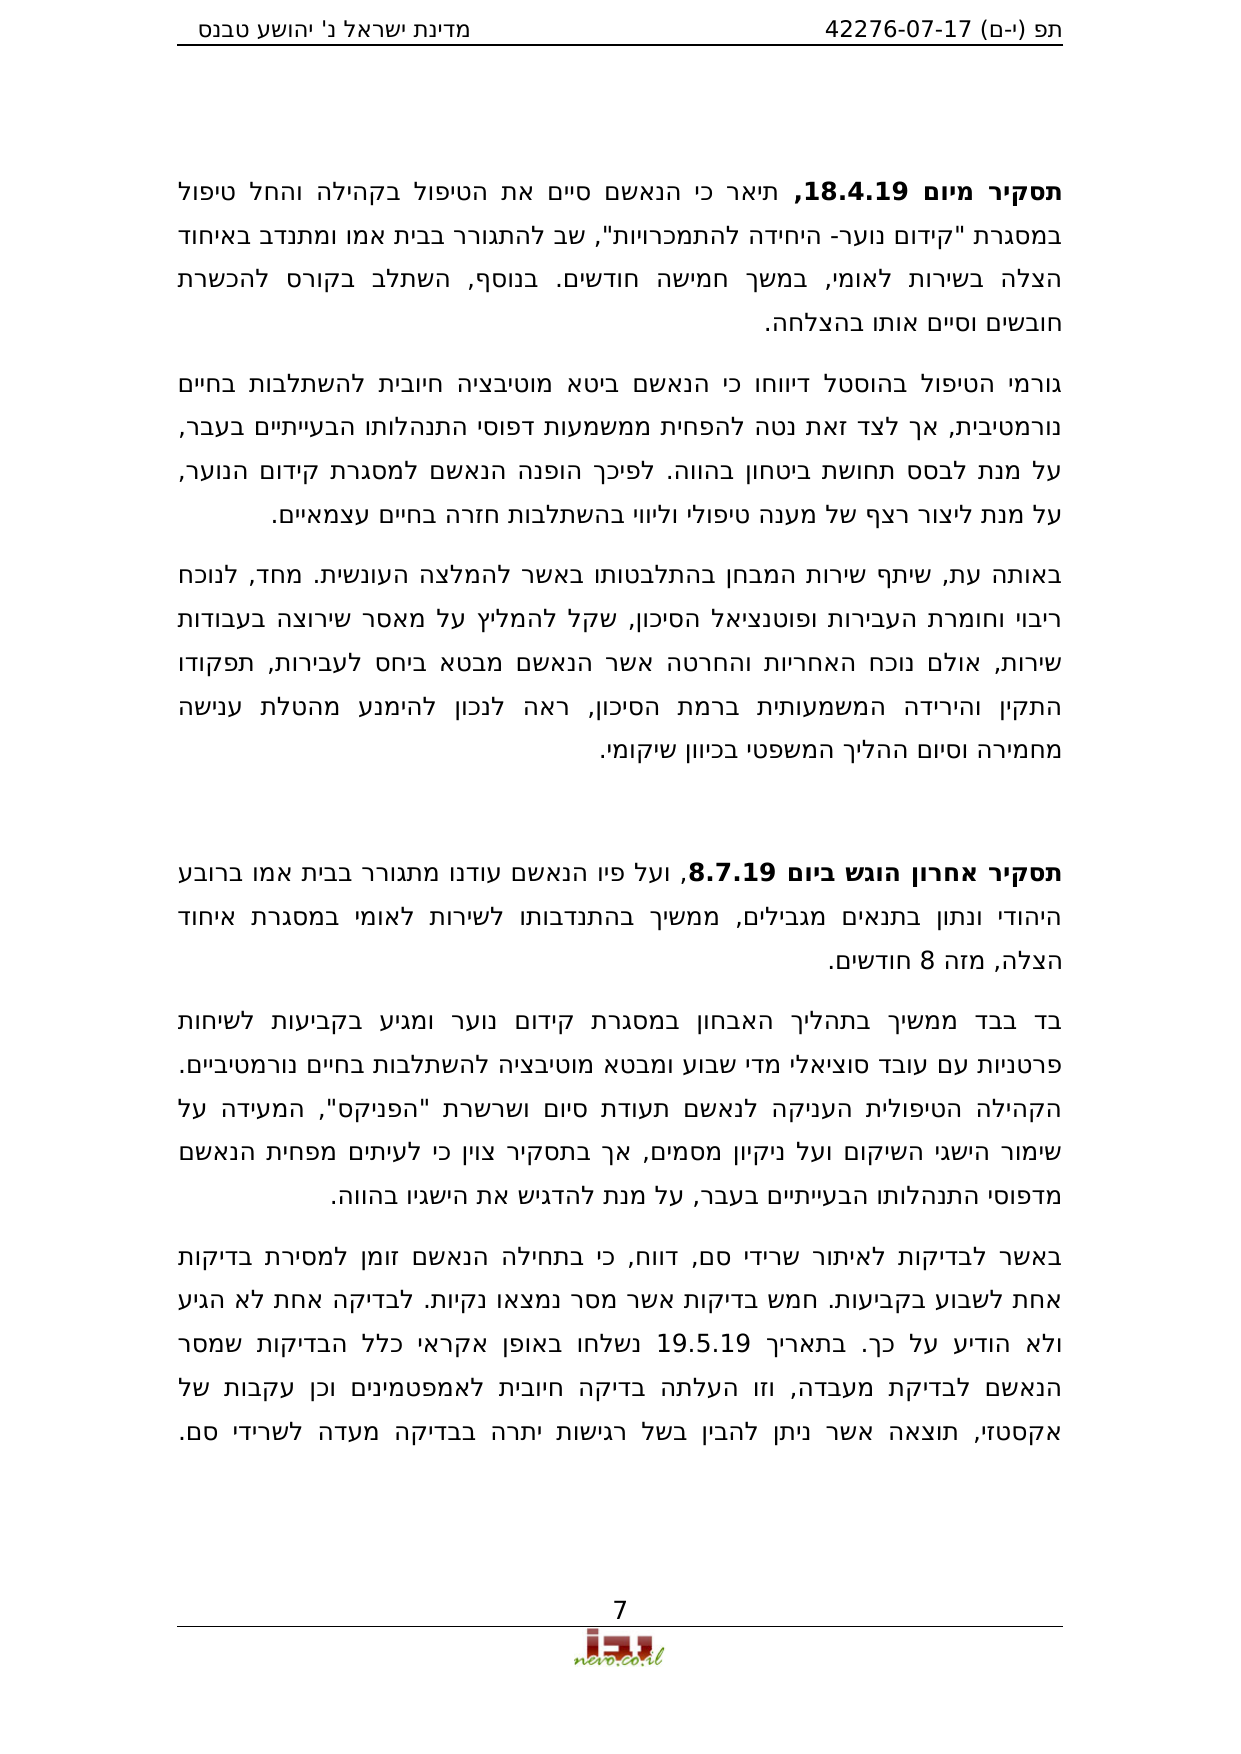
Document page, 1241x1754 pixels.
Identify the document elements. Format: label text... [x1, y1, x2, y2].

text באותה עת, שיתף שירות המבחן בהתלבטותו באשר להמלצה העונשית. מחד, לנוכח ריבוי וחומרת העבירות ופוטנציאל הסיכון, שקל להמליץ על מאסר שירוצה בעבודות שירות, אולם נוכח האחריות והחרטה אשר הנאשם מבטא ביחס לעבירות, תפקודו התקין והירידה המשמעותית ברמת הסיכון, ראה לנכון להימנע מהטלת ענישה מחמירה וסיום ההליך המשפטי בכיוון שיקומי. [177, 561, 1063, 765]
text תסקיר אחרון הוגש ביום 8.7.19, ועל פיו הנאשם עודנו מתגורר בבית אמו ברובע היהודי ונתון בתנאים מגבילים, ממשיך בהתנדבותו לשירות לאומי במסגרת איחוד הצלה, מזה 8 חודשים. [177, 858, 1063, 975]
text תסקיר מיום 18.4.19, תיאר כי הנאשם סיים את הטיפול בקהילה והחל טיפול במסגרת "קידום נוער- היחידה להתמכרויות", שב להתגורר בבית אמו ומתנדב באיחוד הצלה בשירות לאומי, במשך חמישה חודשים. בנוסף, השתלב בקורס להכשרת חובשים וסיים אותו בהצלחה. [177, 177, 1063, 338]
text בד בבד ממשיך בתהליך האבחון במסגרת קידום נוער ומגיע בקביעות לשיחות פרטניות עם עובד סוציאלי מדי שבוע ומבטא מוטיבציה להשתלבות בחיים נורמטיביים. הקהילה הטיפולית העניקה לנאשם תעודת סיום ושרשרת "הפניקס", המעידה על שימור הישגי השיקום ועל ניקיון מסמים, אך בתסקיר צוין כי לעיתים מפחית הנאשם מדפוסי התנהלותו הבעייתיים בעבר, על מנת להדגיש את הישגיו בהווה. [177, 1006, 1063, 1210]
text גורמי הטיפול בהוסטל דיווחו כי הנאשם ביטא מוטיבציה חיובית להשתלבות בחיים נורמטיבית, אך לצד זאת נטה להפחית ממשמעות דפוסי התנהלותו הבעייתיים בעבר, על מנת לבסס תחושת ביטחון בהווה. לפיכך הופנה הנאשם למסגרת קידום הנוער, על מנת ליצור רצף של מענה טיפולי וליווי בהשתלבות חזרה בחיים עצמאיים. [177, 369, 1063, 529]
picture [574, 1628, 666, 1667]
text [177, 1242, 1063, 1446]
